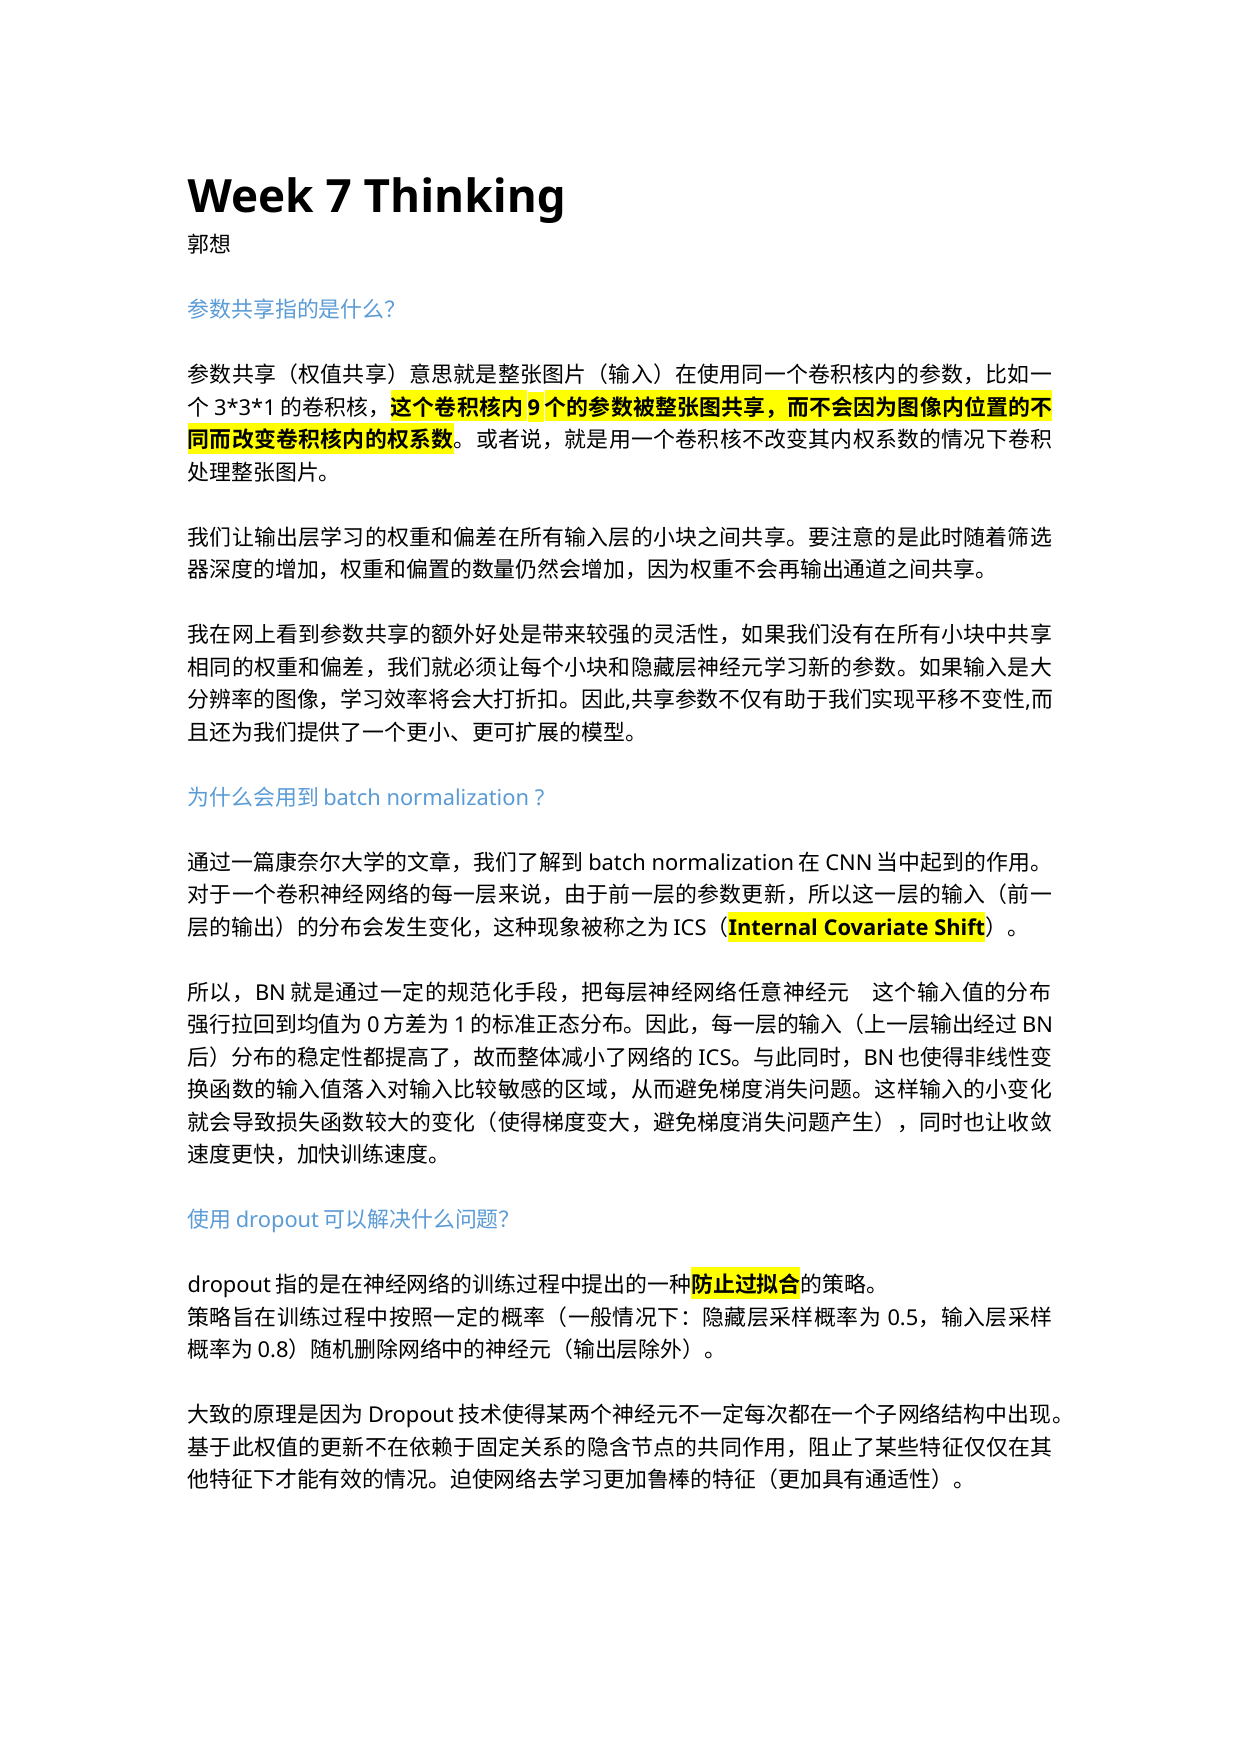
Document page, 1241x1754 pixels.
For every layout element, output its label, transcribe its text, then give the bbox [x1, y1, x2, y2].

text 郭想 [187, 227, 1053, 259]
text 通过一篇康奈尔大学的文章，我们了解到batch normalization在CNN当中起到的作用。对于一个卷积神经网络的每一层来说，由于前一层的参数更新，所以这一层的输入（前一层的输出）的分布会发生变化，这种现象被称之为ICS（Internal Covariate Shift）。 [187, 844, 1053, 942]
text 参数共享（权值共享）意思就是整张图片（输入）在使用同一个卷积核内的参数，比如一个3*3*1的卷积核，这个卷积核内9个的参数被整张图共享，而不会因为图像内位置的不同而改变卷积核内的权系数。或者说，就是用一个卷积核不改变其内权系数的情况下卷积处理整张图片。 [187, 357, 1053, 487]
text 我们让输出层学习的权重和偏差在所有输入层的小块之间共享。要注意的是此时随着筛选器深度的增加，权重和偏置的数量仍然会增加，因为权重不会再输出通道之间共享。 [187, 519, 1053, 584]
text dropout指的是在神经网络的训练过程中提出的一种防止过拟合的策略。 [187, 1267, 691, 1299]
text Week 7 Thinking [187, 162, 1053, 227]
text 为什么会用到batch normalization ? [187, 779, 1053, 812]
text 策略旨在训练过程中按照一定的概率（一般情况下：隐藏层采样概率为0.5，输入层采样概率为0.8）随机删除网络中的神经元（输出层除外）。 [187, 1299, 1053, 1364]
text 使用dropout可以解决什么问题？ [187, 1202, 1053, 1234]
text dropout指的是在神经网络的训练过程中提出的一种防止过拟合的策略。 [800, 1267, 1053, 1299]
text 参数共享指的是什么？ [187, 292, 1053, 324]
text 我在网上看到参数共享的额外好处是带来较强的灵活性，如果我们没有在所有小块中共享相同的权重和偏差，我们就必须让每个小块和隐藏层神经元学习新的参数。如果输入是大分辨率的图像，学习效率将会大打折扣。因此,共享参数不仅有助于我们实现平移不变性,而且还为我们提供了一个更小、更可扩展的模型。 [187, 617, 1053, 747]
text 所以，BN就是通过一定的规范化手段，把每层神经网络任意神经元 这个输入值的分布强行拉回到均值为0方差为1的标准正态分布。因此，每一层的输入（上一层输出经过BN后）分布的稳定性都提高了，故而整体减小了网络的ICS。与此同时，BN也使得非线性变换函数的输入值落入对输入比较敏感的区域，从而避免梯度消失问题。这样输入的小变化就会导致损失函数较大的变化（使得梯度变大，避免梯度消失问题产生），同时也让收敛速度更快，加快训练速度。 [187, 974, 1053, 1169]
text 大致的原理是因为Dropout技术使得某两个神经元不一定每次都在一个子网络结构中出现。基于此权值的更新不在依赖于固定关系的隐含节点的共同作用，阻止了某些特征仅仅在其他特征下才能有效的情况。迫使网络去学习更加鲁棒的特征（更加具有通适性）。 [187, 1397, 1053, 1494]
